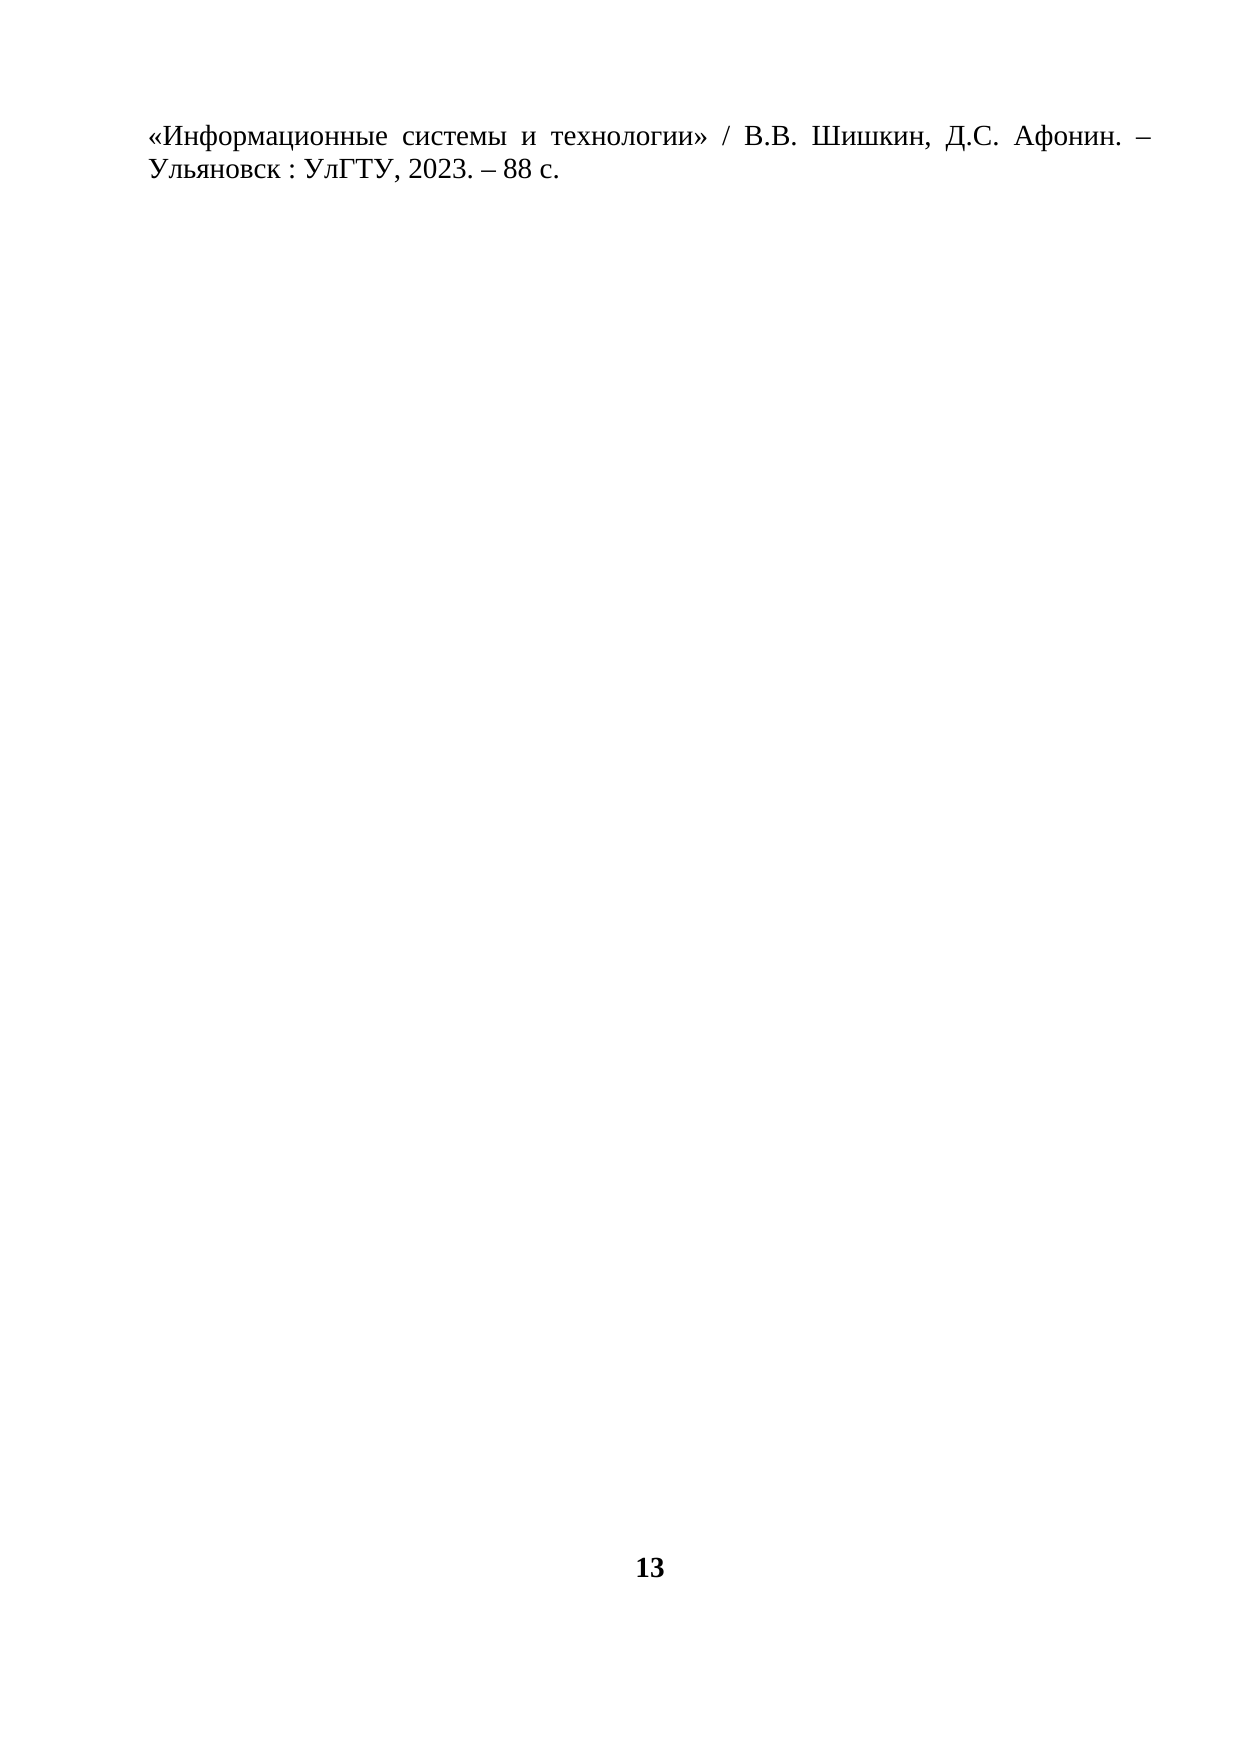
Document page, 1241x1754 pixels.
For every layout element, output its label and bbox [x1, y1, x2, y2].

text [148, 118, 1152, 185]
